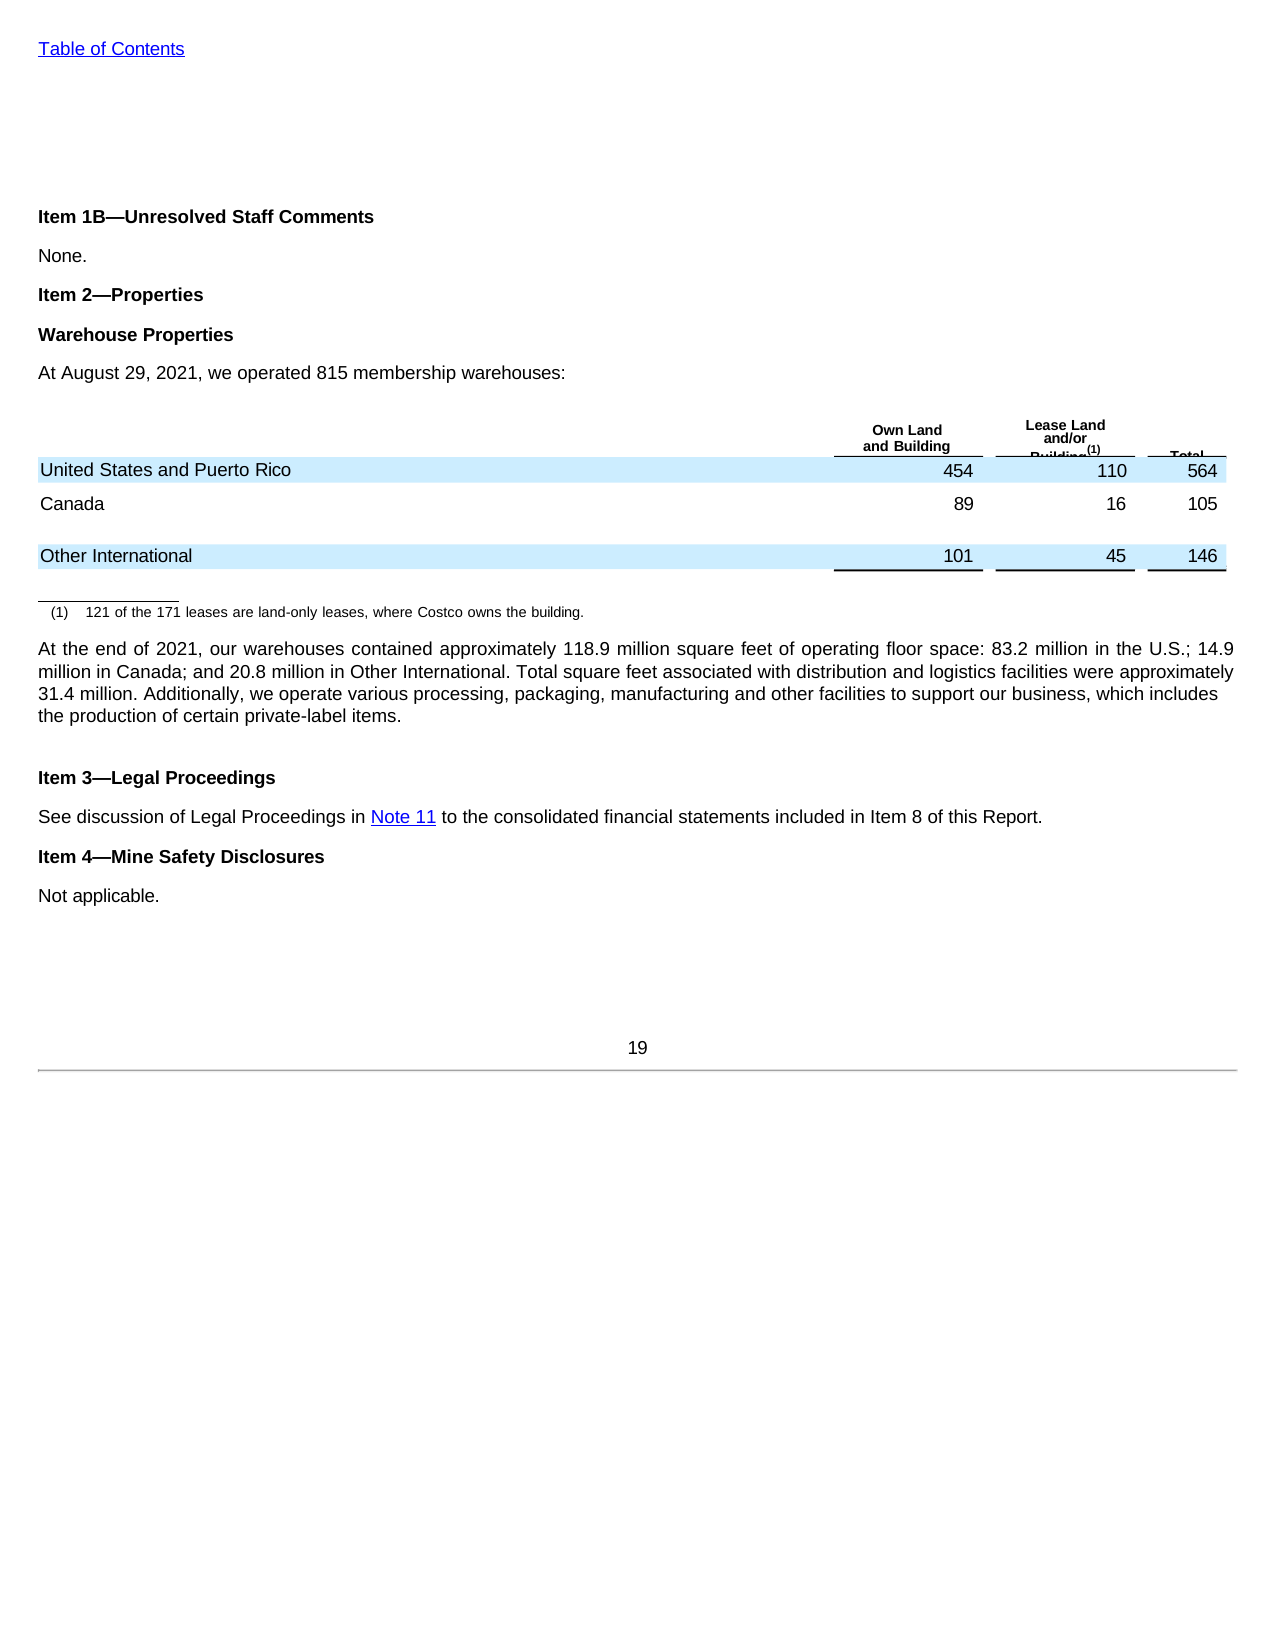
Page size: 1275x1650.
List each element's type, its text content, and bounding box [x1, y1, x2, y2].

text See discussion of Legal Proceedings in Note 11 to the consolidated financial statements included in Item 8 of this Report. [38, 806, 1252, 828]
text Own Land and Building [863, 423, 954, 454]
subtitle Item 4—Mine Safety Disclosures [38, 845, 1252, 867]
text None. [38, 245, 1252, 266]
text Total [1122, 448, 1252, 465]
text 31.4 million. Additionally, we operate various processing, packaging, manufacturing and other facilities to support our business, which includes the production of certain private-label items. [38, 683, 1226, 726]
text At the end of 2021, our warehouses contained approximately 118.9 million square feet of operating floor space: 83.2 million in the U.S.; 14.9 million in Canada; and 20.8 million in Other International. Total square feet associated with distribution and logistics facilities were approximately [38, 638, 1252, 682]
subtitle Item 2—Properties Warehouse Properties [38, 284, 301, 345]
text 19 [33, 1037, 1242, 1058]
text Lease Land and/or Building(1) [1024, 419, 1107, 455]
text Canada 89 16 105 [40, 493, 1252, 515]
text At August 29, 2021, we operated 815 membership warehouses: [38, 362, 1252, 384]
subtitle Item 1B—Unresolved Staff Comments [38, 205, 1252, 227]
subtitle Item 3—Legal Proceedings [38, 767, 1252, 788]
text (1) 121 of the 171 leases are land-only leases, where Costco owns the building. [51, 601, 1252, 621]
text Total 644 171 815 [73, 542, 1252, 564]
text Not applicable. [38, 885, 1252, 906]
